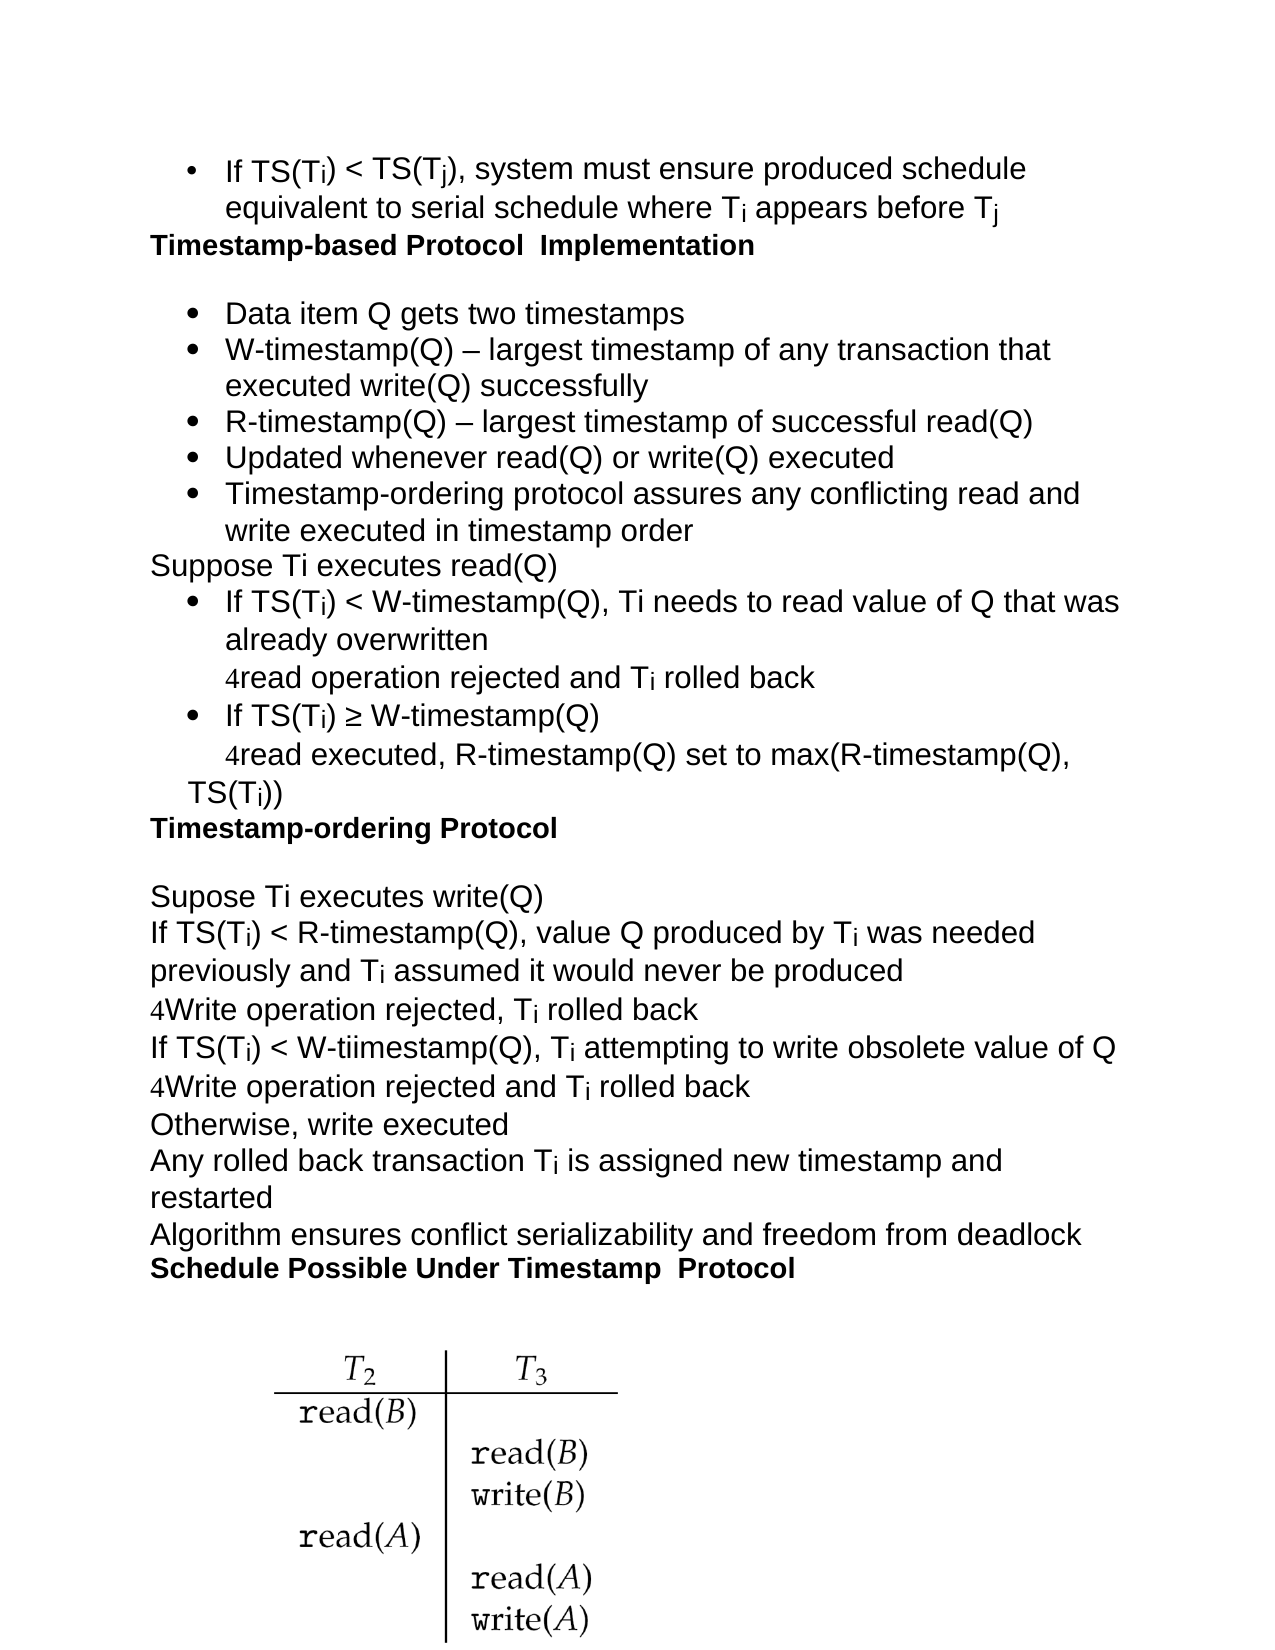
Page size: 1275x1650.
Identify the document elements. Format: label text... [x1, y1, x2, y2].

text If TS(Ti) < R-timestamp(Q), value Q produced by Ti was needed previously and Ti assumed it would never be produced [150, 914, 1125, 989]
list If TS(Ti) < TS(Tj), system must ensure produced schedule equivalent to serial schedule where Ti appears before Tj [187, 150, 1125, 228]
text read executed, R-timestamp(Q) set to max(R-timestamp(Q), TS(Ti)) [187, 734, 1125, 811]
text If TS(Ti) < W-tiimestamp(Q), Ti attempting to write obsolete value of Q [150, 1029, 1125, 1066]
picture [262, 1341, 624, 1650]
text Timestamp-ordering Protocol [150, 811, 1125, 845]
list If TS(Ti) ≥ W-timestamp(Q) [187, 697, 1125, 734]
text Write operation rejected, Ti rolled back [150, 989, 1125, 1029]
list If TS(Ti) < W-timestamp(Q), Ti needs to read value of Q that was already overwritten [187, 583, 1125, 657]
text Suppose Ti executes read(Q) [150, 547, 1125, 583]
text read operation rejected and Ti rolled back [187, 657, 1125, 697]
list Updated whenever read(Q) or write(Q) executed [187, 439, 1125, 475]
list R-timestamp(Q) – largest timestamp of successful read(Q) [187, 403, 1125, 439]
text Supose Ti executes write(Q) [150, 878, 1125, 914]
list Data item Q gets two timestamps [187, 295, 1125, 331]
text Algorithm ensures conflict serializability and freedom from deadlock [150, 1216, 1125, 1251]
list Timestamp-ordering protocol assures any conflicting read and write executed in timestamp order [187, 475, 1125, 547]
list W-timestamp(Q) – largest timestamp of any transaction that executed write(Q) successfully [187, 331, 1125, 403]
text Write operation rejected and Ti rolled back [150, 1066, 1125, 1106]
text Timestamp-based Protocol Implementation [150, 228, 1125, 261]
text Otherwise, write executed [150, 1106, 1125, 1142]
text Schedule Possible Under Timestamp Protocol [150, 1251, 1125, 1285]
text Any rolled back transaction Ti is assigned new timestamp and restarted [150, 1142, 1125, 1216]
